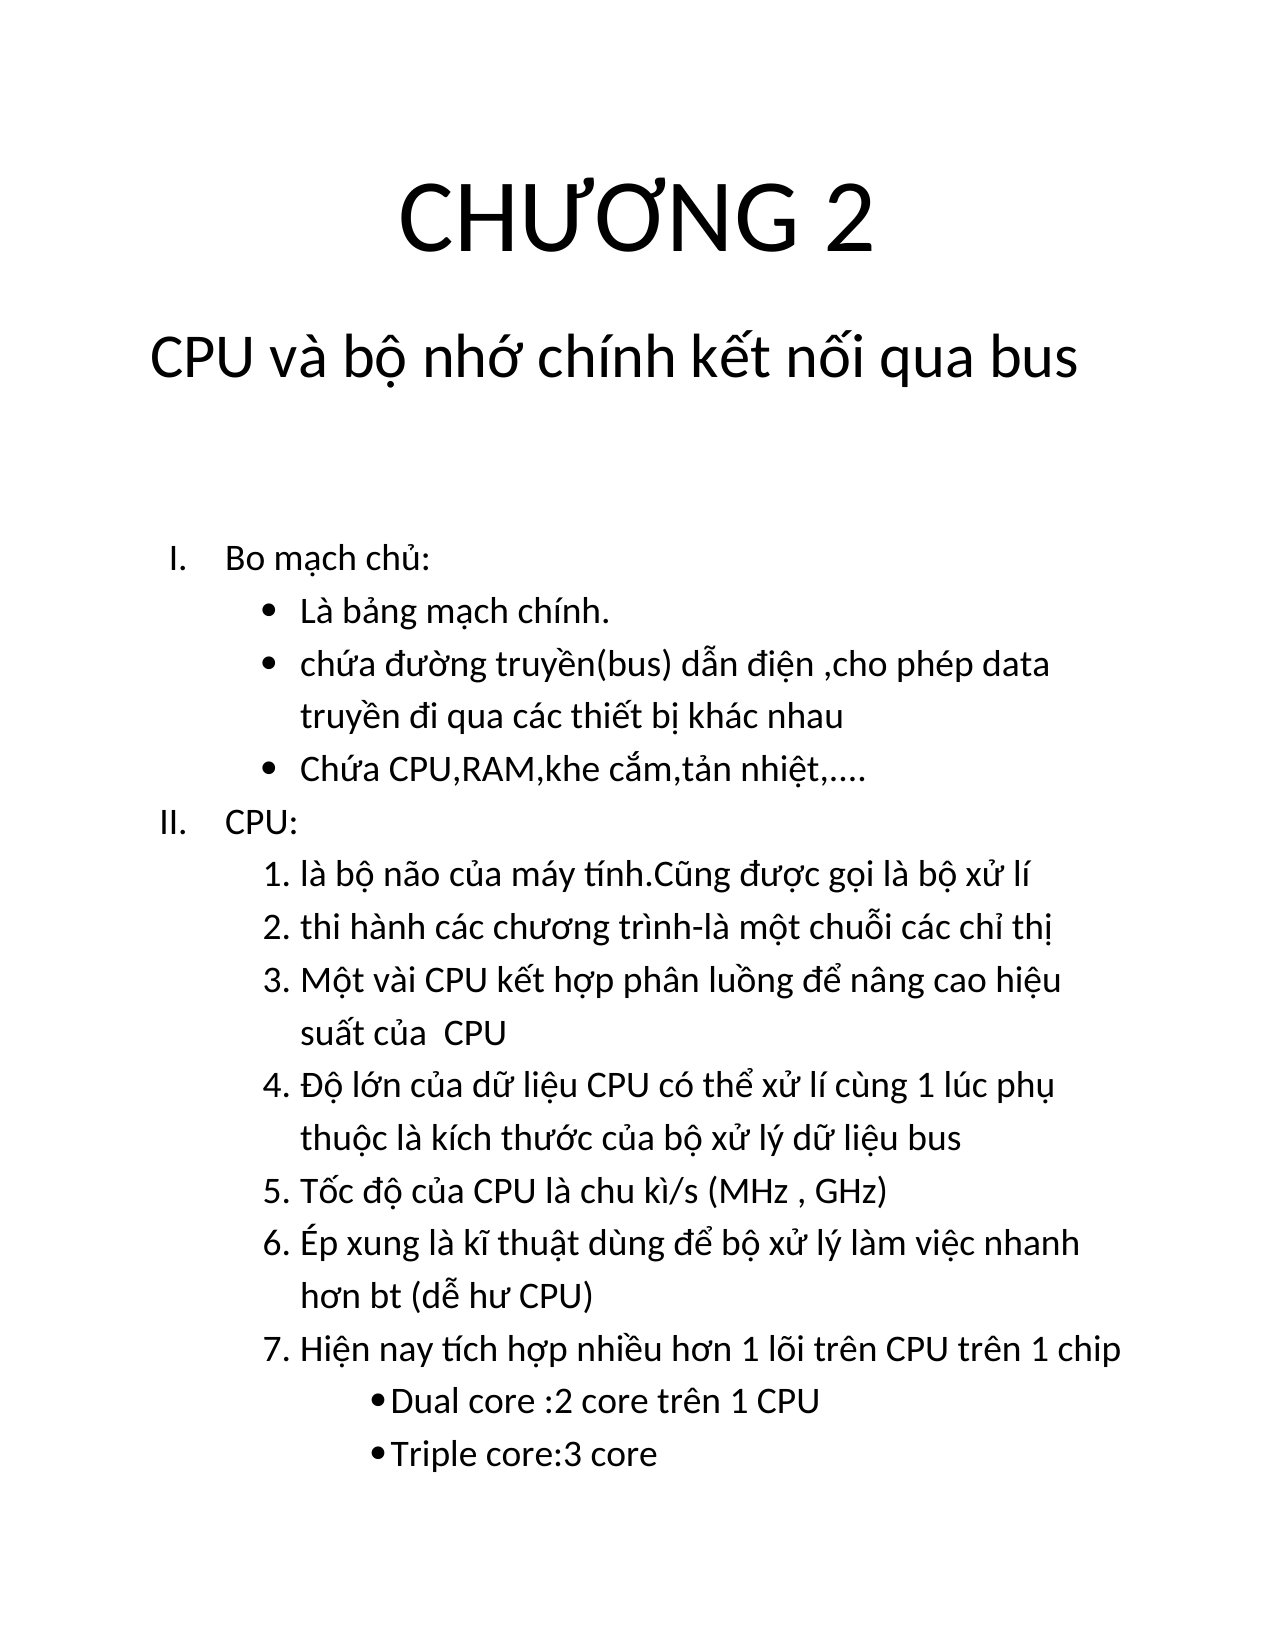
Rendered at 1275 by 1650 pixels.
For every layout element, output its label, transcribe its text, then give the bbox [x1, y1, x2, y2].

text CPU và bộ nhớ chính kết nối qua bus [150, 317, 1125, 393]
list CPU: [187, 798, 1125, 843]
list Chứa CPU,RAM,khe cắm,tản nhiệt,.... [262, 745, 1125, 791]
list Hiện nay tích hợp nhiều hơn 1 lõi trên CPU trên 1 chip [262, 1325, 1125, 1371]
list Bo mạch chủ: [187, 534, 1125, 580]
list Độ lớn của dữ liệu CPU có thể xử lí cùng 1 lúc phụ thuộc là kích thước của bộ xử lý dữ liệu bus [262, 1061, 1125, 1160]
text CHƯƠNG 2 [150, 150, 1125, 277]
list Là bảng mạch chính. [262, 587, 1125, 633]
list thi hành các chương trình-là một chuỗi các chỉ thị [262, 903, 1125, 949]
list Một vài CPU kết hợp phân luồng để nâng cao hiệu suất của CPU [262, 956, 1125, 1054]
list Tốc độ của CPU là chu kì/s (MHz , GHz) [262, 1167, 1125, 1212]
list là bộ não của máy tính.Cũng được gọi là bộ xử lí [262, 850, 1125, 896]
list Dual core :2 core trên 1 CPU [372, 1377, 1125, 1423]
list Triple core:3 core [372, 1430, 1125, 1476]
list chứa đường truyền(bus) dẫn điện ,cho phép data truyền đi qua các thiết bị khác nhau [262, 639, 1125, 738]
list Ép xung là kĩ thuật dùng để bộ xử lý làm việc nhanh hơn bt (dễ hư CPU) [262, 1219, 1125, 1318]
